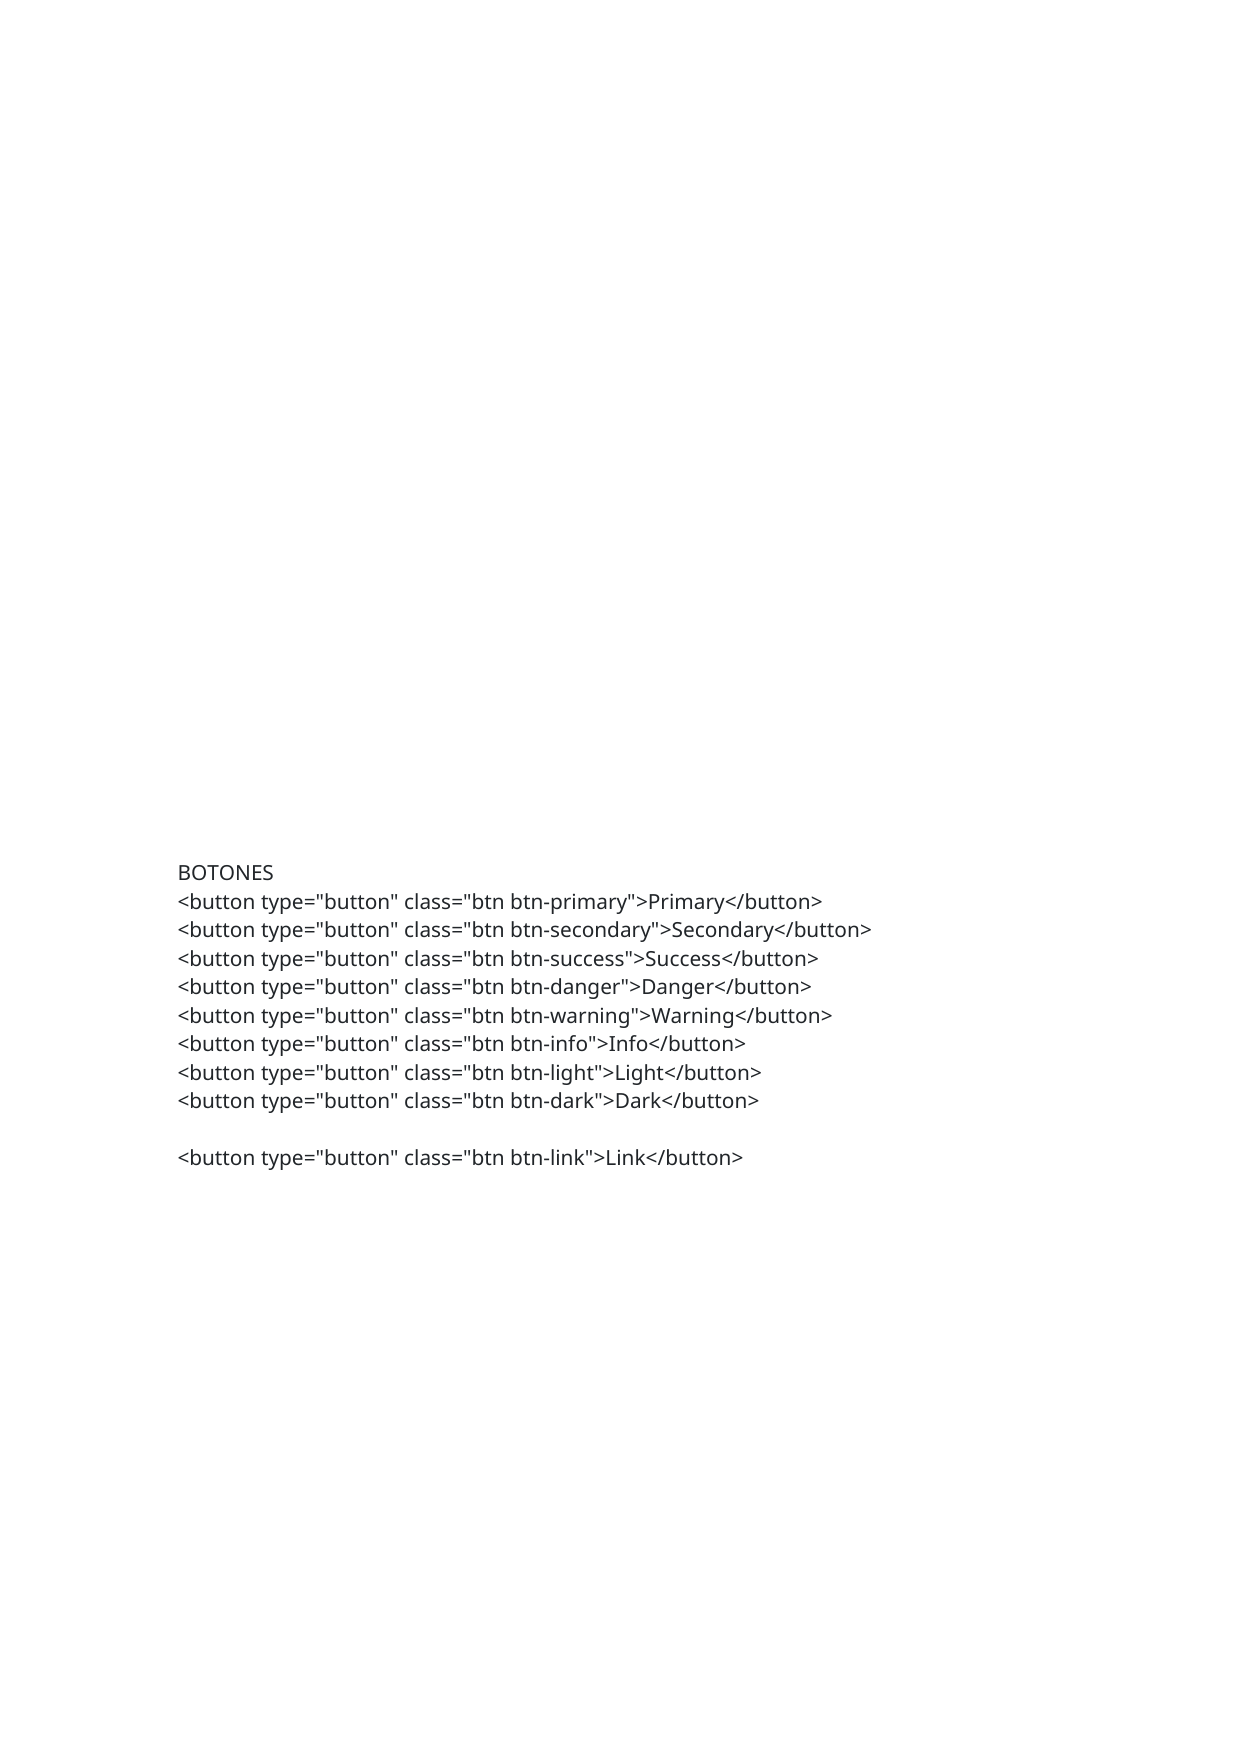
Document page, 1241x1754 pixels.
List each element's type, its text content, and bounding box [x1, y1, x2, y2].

text <button type="button" class="btn btn-info">Info</button> [177, 1029, 1063, 1058]
text BOTONES [177, 858, 1063, 887]
text <button type="button" class="btn btn-dark">Dark</button> [177, 1086, 1063, 1114]
text <button type="button" class="btn btn-danger">Danger</button> [177, 972, 1063, 1001]
text <button type="button" class="btn btn-warning">Warning</button> [177, 1001, 1063, 1029]
text <button type="button" class="btn btn-light">Light</button> [177, 1058, 1063, 1086]
text <button type="button" class="btn btn-link">Link</button> [177, 1143, 1063, 1171]
text <button type="button" class="btn btn-secondary">Secondary</button> [177, 915, 1063, 944]
text <button type="button" class="btn btn-success">Success</button> [177, 944, 1063, 972]
text <button type="button" class="btn btn-primary">Primary</button> [177, 887, 1063, 915]
